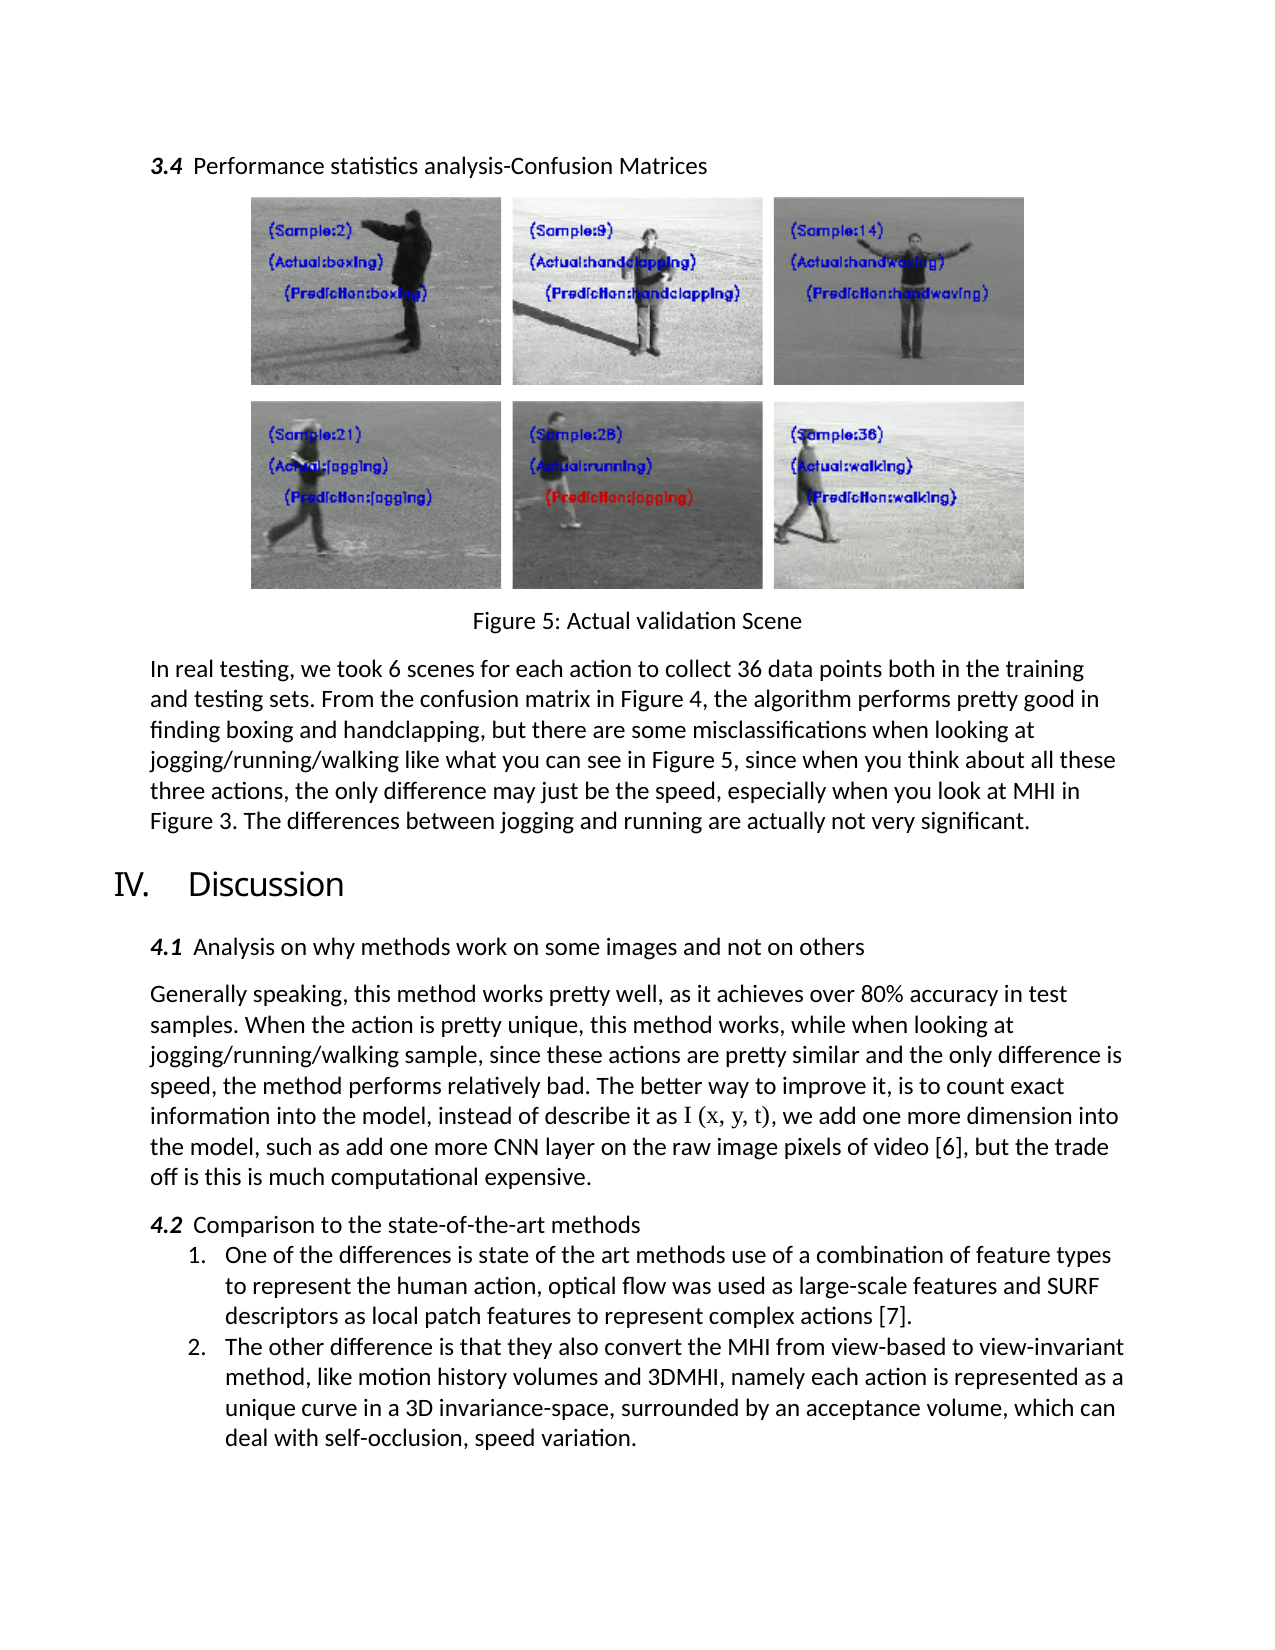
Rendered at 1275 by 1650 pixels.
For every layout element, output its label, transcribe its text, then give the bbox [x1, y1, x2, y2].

list One of the differences is state of the art methods use of a combination of feature types to represent the human action, optical flow was used as large-scale features and SURF descriptors as local patch features to represent complex actions [7]. [187, 1239, 1125, 1331]
text In real testing, we took 6 scenes for each action to collect 36 data points both in the training and testing sets. From the confusion matrix in Figure 4, the algorithm performs pretty good in finding boxing and handclapping, but there are some misclassifications when looking at jogging/running/walking like what you can see in Figure 5, since when you think about all these three actions, the only difference may just be the speed, especially when you look at MHI in Figure 3. The differences between jogging and running are actually not very significant. [150, 653, 1125, 836]
picture [773, 401, 1024, 589]
picture [512, 401, 763, 589]
text Figure 5: Actual validation Scene [150, 606, 1125, 636]
list The other difference is that they also convert the MHI from view-based to view-invariant method, like motion history volumes and 3DMHI, namely each action is represented as a unique curve in a 3D invariance-space, surrounded by an acceptance volume, which can deal with self-occlusion, speed variation. [187, 1331, 1125, 1453]
picture [512, 197, 763, 385]
picture [251, 197, 502, 385]
picture [773, 197, 1024, 385]
list Performance statistics analysis-Confusion Matrices [150, 150, 1125, 181]
title Discussion [150, 861, 1125, 906]
picture [251, 401, 502, 589]
text Generally speaking, this method works pretty well, as it achieves over 80% accuracy in test samples. When the action is pretty unique, this method works, while when looking at jogging/running/walking sample, since these actions are pretty similar and the only difference is speed, the method performs relatively bad. The better way to improve it, is to count exact information into the model, instead of describe it as , we add one more dimension into the model, such as add one more CNN layer on the raw image pixels of video [6], but the trade off is this is much computational expensive. [150, 978, 1125, 1192]
list Comparison to the state-of-the-art methods [150, 1209, 1125, 1239]
list Analysis on why methods work on some images and not on others [150, 931, 1125, 962]
